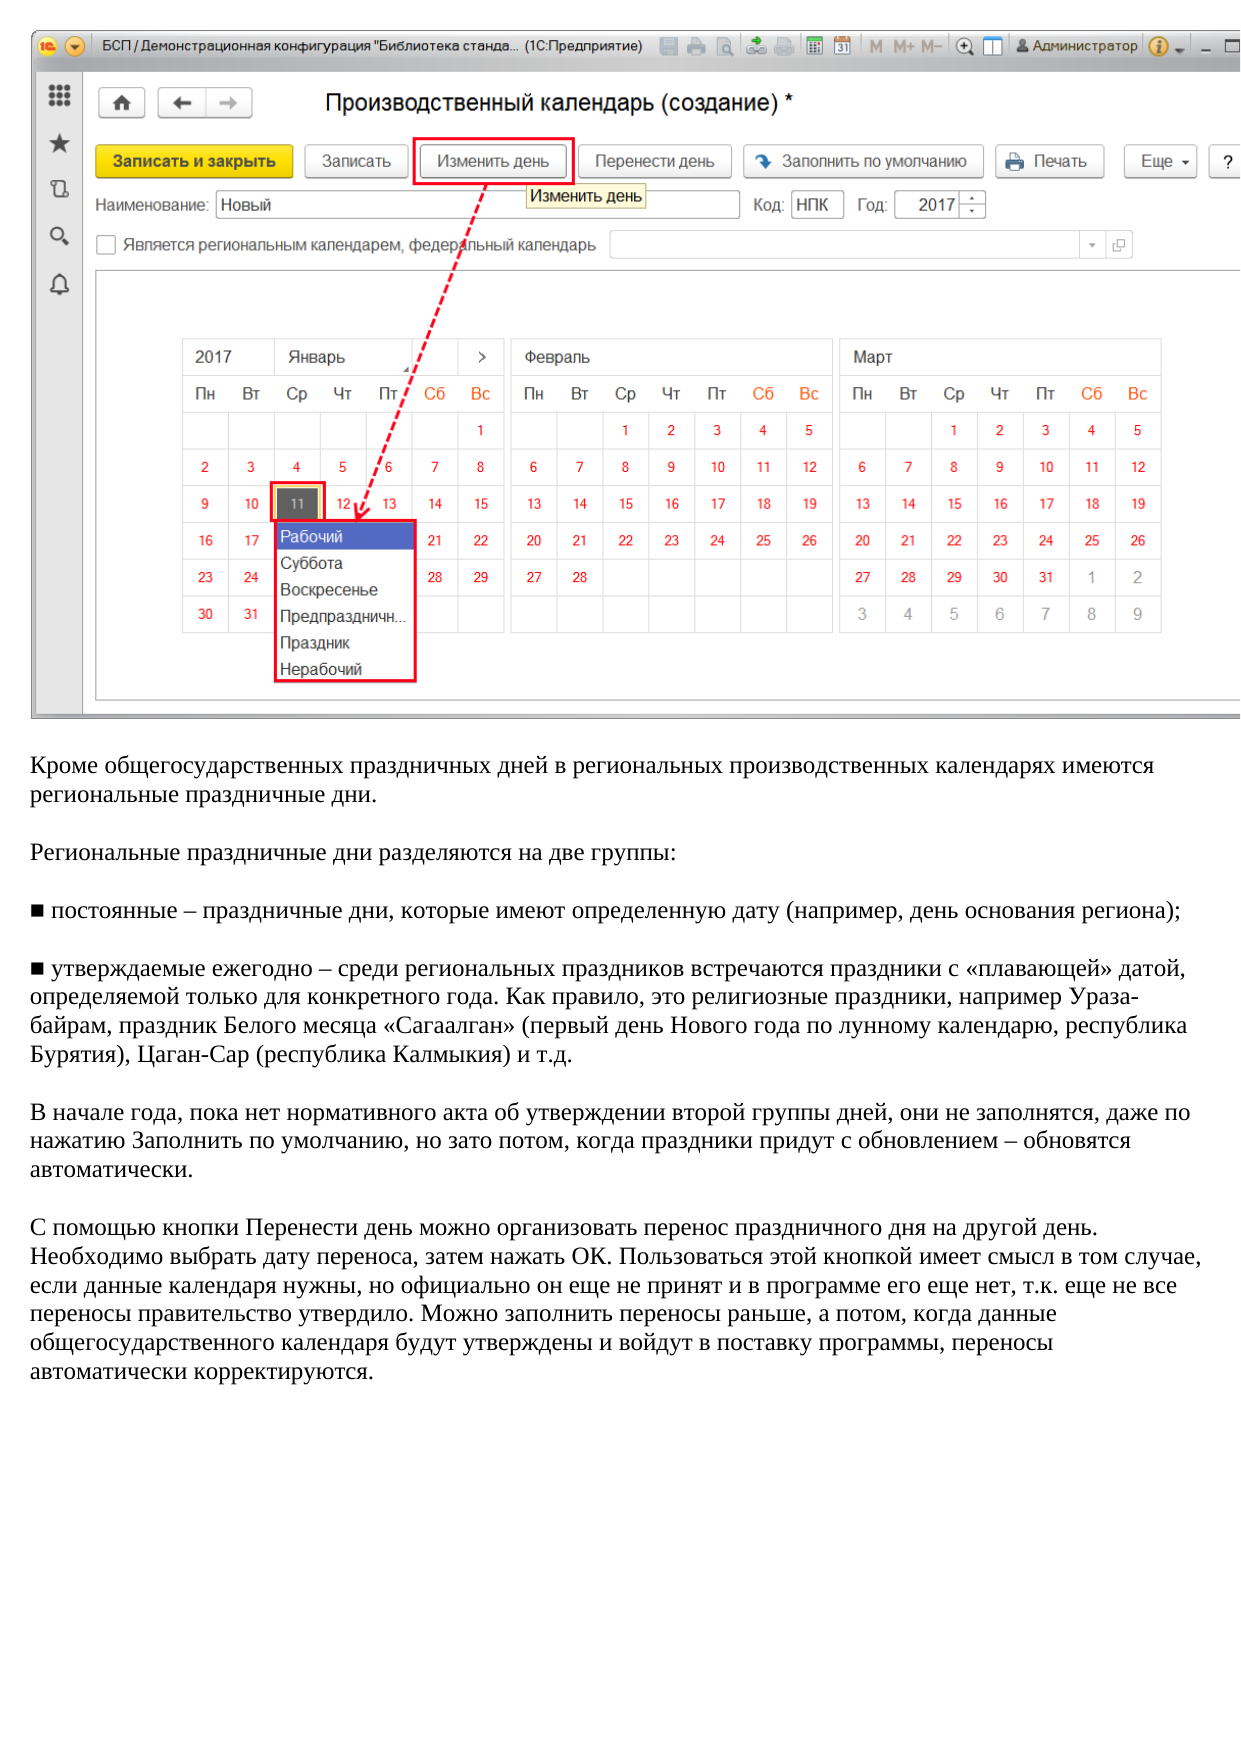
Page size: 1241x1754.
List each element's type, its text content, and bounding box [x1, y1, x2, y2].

text С помощью кнопки Перенести день можно организовать перенос праздничного дня на другой день. Необходимо выбрать дату переноса, затем нажать ОК. Пользоваться этой кнопкой имеет смысл в том случае, если данные календаря нужны, но официально он еще не принят и в программе его еще нет, т.к. еще не все переносы правительство утвердило. Можно заполнить переносы раньше, а потом, когда данные общегосударственного календаря будут утверждены и войдут в поставку программы, переносы автоматически корректируются. [29, 1212, 1211, 1385]
picture [29, 29, 1241, 721]
text ■ утверждаемые ежегодно – среди региональных праздников встречаются праздники с «плавающей» датой, определяемой только для конкретного года. Как правило, это религиозные праздники, например Ураза-байрам, праздник Белого месяца «Сагаалган» (первый день Нового года по лунному календарю, республика Бурятия), Цаган-Сар (республика Калмыкия) и т.д. [29, 953, 1211, 1068]
text Кроме общегосударственных праздничных дней в региональных производственных календарях имеются региональные праздничные дни. [29, 750, 1211, 808]
text Региональные праздничные дни разделяются на две группы: [29, 837, 1211, 866]
text В начале года, пока нет нормативного акта об утверждении второй группы дней, они не заполнятся, даже по нажатию Заполнить по умолчанию, но зато потом, когда праздники придут с обновлением – обновятся автоматически. [29, 1097, 1211, 1183]
text ■ постоянные – праздничные дни, которые имеют определенную дату (например, день основания региона); [29, 895, 1211, 923]
